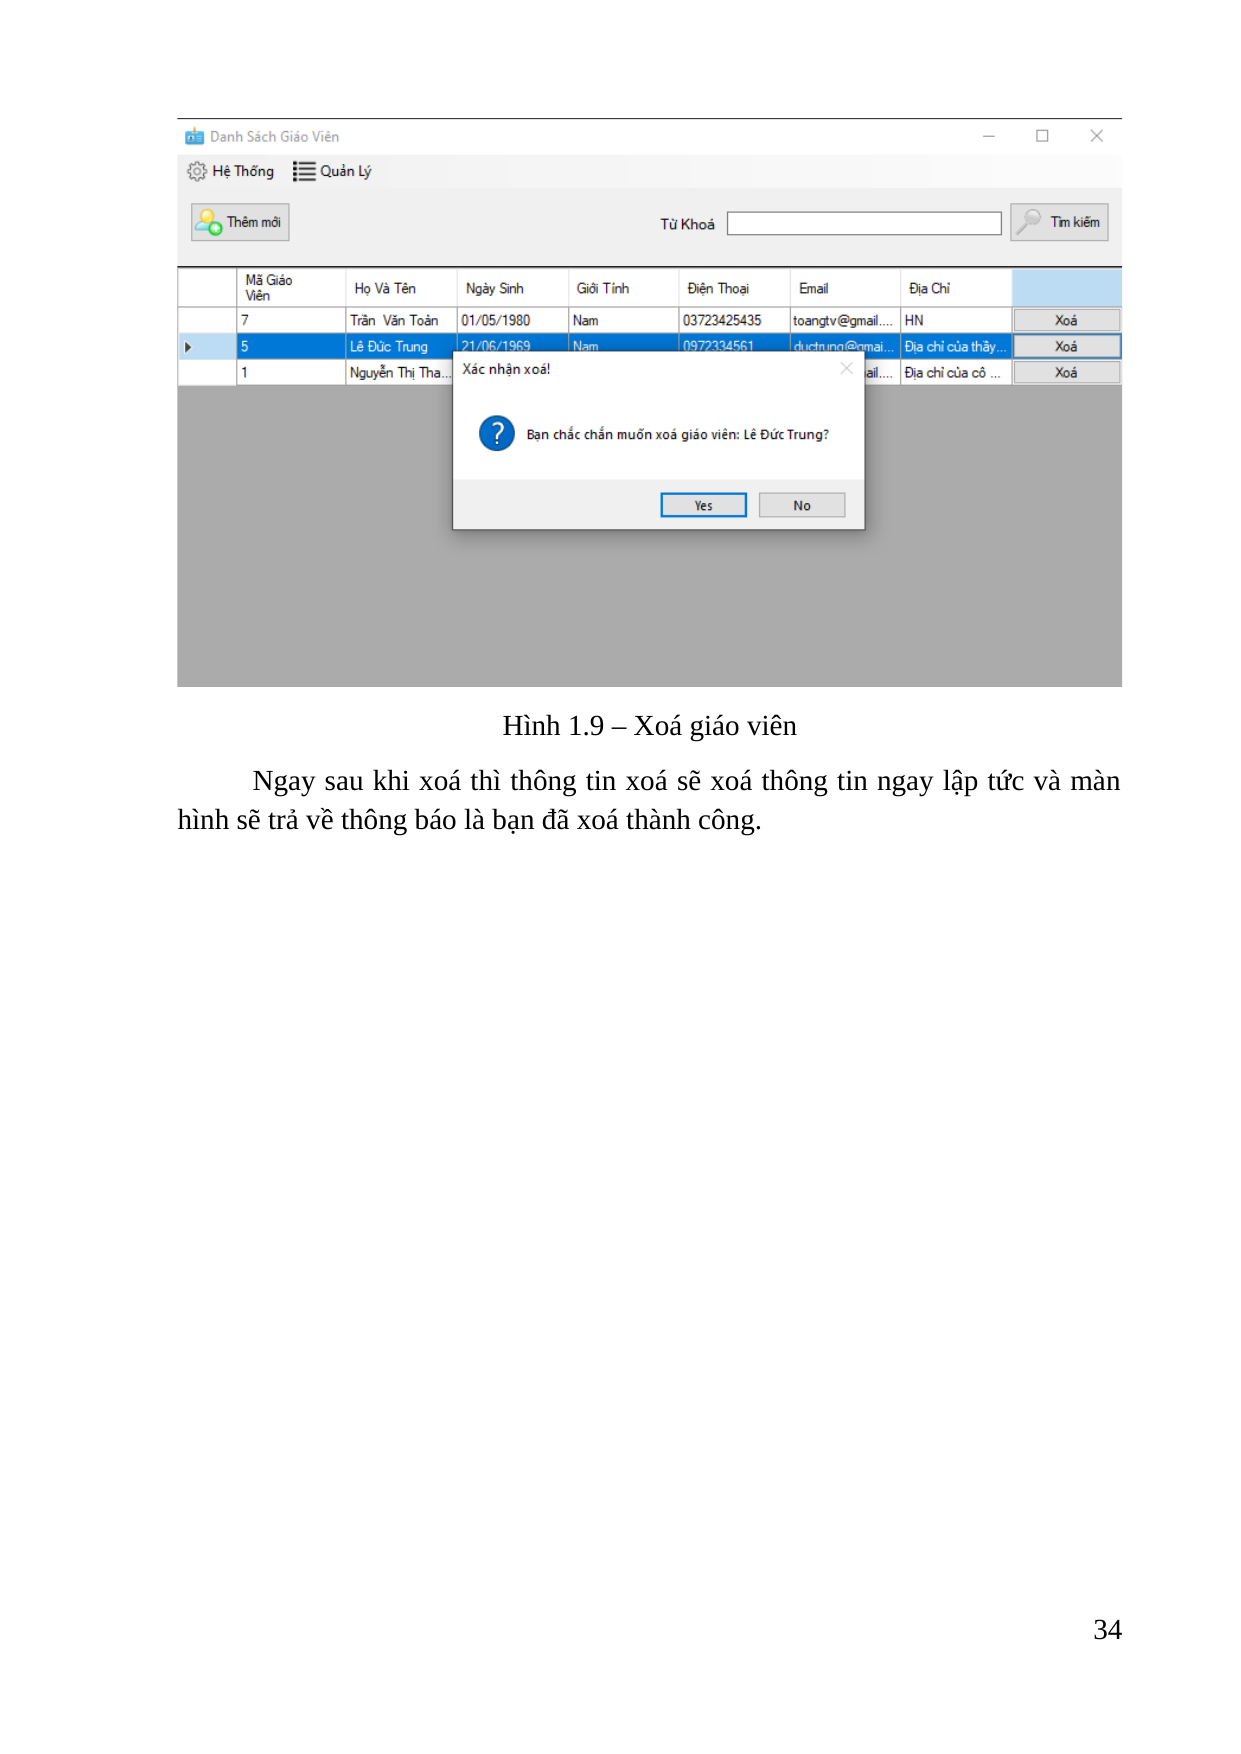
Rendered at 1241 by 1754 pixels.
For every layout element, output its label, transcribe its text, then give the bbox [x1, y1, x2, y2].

text Ngay sau khi xoá thì thông tin xoá sẽ xoá thông tin ngay lập tức và màn hình sẽ trả về thông báo là bạn đã xoá thành công. [177, 763, 1122, 836]
text Hình 1.9 – Xoá giáo viên [177, 708, 1122, 742]
picture [177, 118, 1123, 687]
